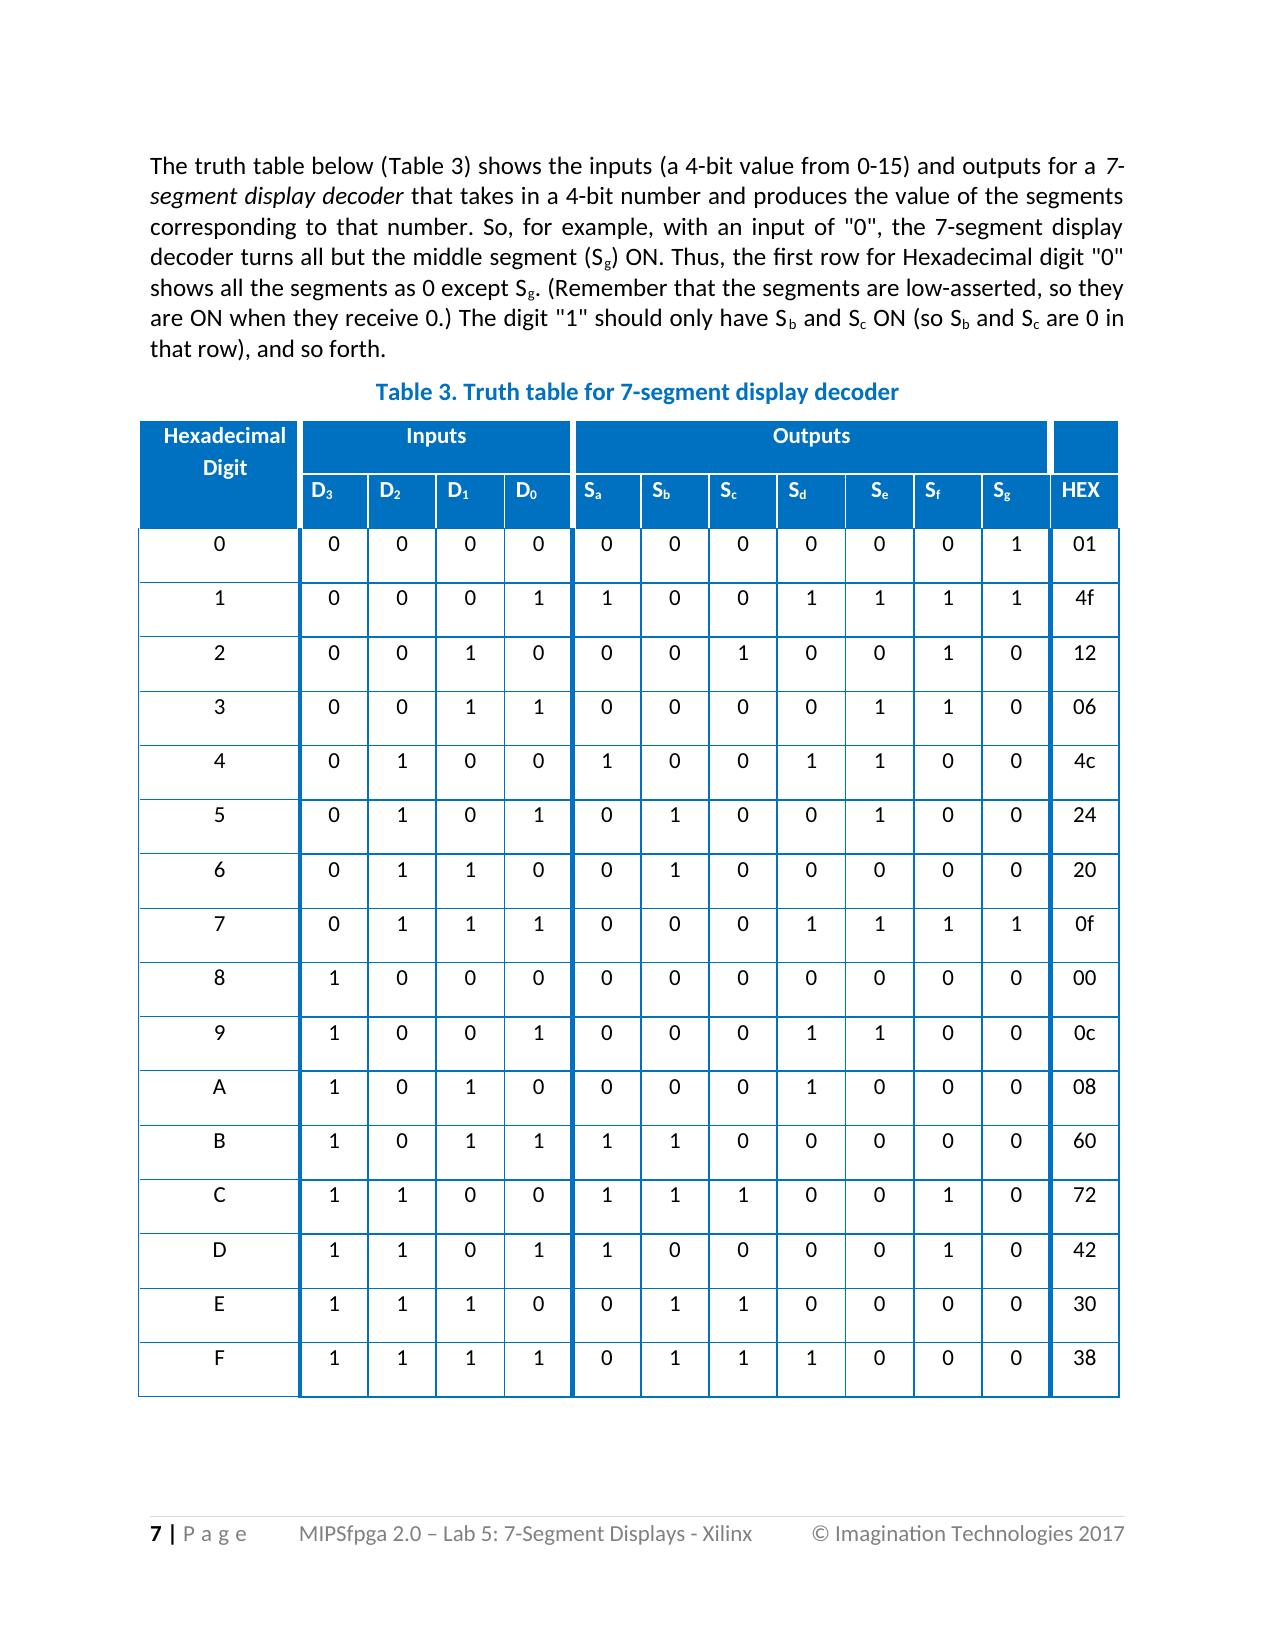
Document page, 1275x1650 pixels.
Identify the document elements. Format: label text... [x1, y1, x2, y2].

table_cell 1 [505, 909, 570, 962]
table_cell 1 [505, 584, 570, 636]
table_cell 0 [369, 1126, 435, 1179]
table_cell 2 [139, 636, 298, 691]
table_cell 0 [846, 529, 913, 582]
table_cell 0 [846, 1235, 913, 1287]
table_cell 0 [915, 746, 981, 799]
table_cell 0 [505, 1181, 570, 1233]
table_cell 0 [575, 909, 640, 962]
table_cell 0 [642, 1018, 708, 1070]
table_cell 0 [983, 1018, 1048, 1070]
table_cell 1 [710, 1289, 776, 1342]
table_cell 0 [710, 963, 776, 1016]
table_cell 30 [1053, 1289, 1118, 1342]
table_cell 1 [302, 1181, 367, 1233]
table_cell 0 [778, 963, 845, 1016]
table_cell 0 [915, 1289, 981, 1342]
table_cell 1 [369, 1343, 435, 1396]
table_cell 0 [778, 1181, 845, 1233]
table_cell 0 [915, 1072, 981, 1125]
table_cell 3 [139, 691, 298, 745]
table_cell 00 [1053, 963, 1118, 1016]
table_cell 0 [369, 963, 435, 1016]
table_cell 0 [302, 692, 367, 745]
table_cell D1 [437, 475, 504, 528]
table_cell 0 [642, 963, 708, 1016]
table_cell 0 [915, 963, 981, 1016]
table_cell 1 [302, 1235, 367, 1287]
table_cell 0 [575, 1343, 640, 1396]
table_cell 8 [139, 962, 298, 1016]
table_cell 0 [575, 1072, 640, 1125]
table_cell 0 [575, 1018, 640, 1070]
table_cell 12 [1053, 638, 1118, 691]
table_cell 0 [983, 1289, 1048, 1342]
table_cell 0 [302, 638, 367, 691]
table_cell 1 [575, 1181, 640, 1233]
table_cell 0 [710, 909, 776, 962]
table_cell 0 [846, 1126, 913, 1179]
table_cell 1 [710, 638, 776, 691]
text The truth table below (Table 3) shows the inputs (a 4-bit value from 0-15) and outputs for a 7-segment display decoder that takes in a 4-bit number and produces the value of the segments corresponding to that number. So, for example, with an input of "0", the 7-segment display decoder turns all but the middle segment (Sg) ON. Thus, the first row for Hexadecimal digit "0" shows all the segments as 0 except Sg. (Remember that the segments are low-asserted, so they are ON when they receive 0.) The digit "1" should only have Sb and Sc ON (so Sb and Sc are 0 in that row), and so forth. [150, 150, 1125, 364]
table_cell 0 [778, 855, 845, 908]
table_cell 1 [437, 1343, 504, 1396]
table_cell 0 [778, 801, 845, 853]
table_cell 72 [1053, 1181, 1118, 1233]
table_cell 0 [505, 638, 570, 691]
table_cell Sa [576, 475, 640, 528]
table_cell 1 [369, 801, 435, 853]
table_cell 0 [505, 529, 570, 582]
table_cell D0 [505, 475, 570, 528]
table_cell 0 [846, 1181, 913, 1233]
table_cell 60 [1053, 1126, 1118, 1179]
table_cell 0 [437, 1018, 504, 1070]
table_cell 4f [1053, 584, 1118, 636]
table_cell 0 [983, 801, 1048, 853]
table_cell 0 [505, 1072, 570, 1125]
table_cell 0 [710, 746, 776, 799]
table_cell 0 [437, 801, 504, 853]
table_cell 0 [505, 1289, 570, 1342]
table_cell 0 [642, 529, 708, 582]
table_cell E [139, 1288, 298, 1342]
table_cell 0 [915, 1018, 981, 1070]
table_cell 0 [778, 529, 845, 582]
table_header [1054, 421, 1118, 473]
table_cell 1 [437, 638, 504, 691]
table_cell F [139, 1342, 298, 1396]
table_header Hexadecimal Digit [140, 421, 297, 528]
table_cell 0 [437, 584, 504, 636]
table_header Inputs [303, 421, 570, 473]
table_cell 0 [575, 801, 640, 853]
table_cell HEX [1051, 475, 1118, 528]
table_cell 0 [710, 584, 776, 636]
table_cell 1 [437, 692, 504, 745]
table_cell 0 [983, 1235, 1048, 1287]
table_cell 0 [983, 638, 1048, 691]
table_cell 1 [369, 1235, 435, 1287]
table_cell 1 [575, 1235, 640, 1287]
table_cell 0 [505, 855, 570, 908]
table_cell 0 [437, 963, 504, 1016]
table_cell Sc [710, 475, 776, 528]
table_cell 1 [642, 1289, 708, 1342]
table_cell 1 [139, 582, 298, 636]
table_cell 1 [710, 1343, 776, 1396]
table_cell 0 [915, 801, 981, 853]
table_cell 1 [642, 1126, 708, 1179]
table_cell 1 [302, 963, 367, 1016]
table_cell 0 [710, 529, 776, 582]
table_cell 0 [846, 1343, 913, 1396]
table_cell 0 [575, 638, 640, 691]
table_cell 0 [642, 638, 708, 691]
table_cell 0f [1053, 909, 1118, 962]
table_cell 0 [642, 1072, 708, 1125]
table_cell 0 [983, 855, 1048, 908]
table_cell 1 [437, 1072, 504, 1125]
table_cell 0 [846, 1289, 913, 1342]
table_cell 0 [710, 1072, 776, 1125]
table_cell 1 [437, 909, 504, 962]
table_cell 0 [778, 692, 845, 745]
table_cell 0 [915, 855, 981, 908]
table_cell 1 [915, 1235, 981, 1287]
table_cell 4c [1053, 746, 1118, 799]
table_cell 1 [915, 909, 981, 962]
table_cell 0 [369, 584, 435, 636]
table_cell 0 [983, 1181, 1048, 1233]
table_cell 0 [710, 855, 776, 908]
table_cell 4 [139, 745, 298, 799]
table_cell 0 [642, 1235, 708, 1287]
table_cell Sb [642, 475, 708, 528]
table_cell 0 [302, 529, 367, 582]
table_cell 01 [1053, 529, 1118, 582]
table_cell 1 [302, 1289, 367, 1342]
table_cell 7 [139, 908, 298, 962]
table_cell 0 [575, 1289, 640, 1342]
table_cell 0 [437, 1235, 504, 1287]
table_cell 1 [505, 1018, 570, 1070]
table_cell 1 [369, 1181, 435, 1233]
table_cell 1 [505, 1343, 570, 1396]
table_cell 1 [369, 746, 435, 799]
table_cell 1 [778, 1072, 845, 1125]
table_cell A [139, 1070, 298, 1125]
table_cell 1 [915, 584, 981, 636]
table_cell 08 [1053, 1072, 1118, 1125]
table_cell 0 [983, 1126, 1048, 1179]
table_cell 0 [437, 1181, 504, 1233]
table_cell 1 [302, 1018, 367, 1070]
table_cell 0 [983, 692, 1048, 745]
table_cell 0 [302, 746, 367, 799]
table_cell 1 [846, 801, 913, 853]
table_cell 1 [505, 801, 570, 853]
table_cell 42 [1053, 1235, 1118, 1287]
table_cell Sf [915, 475, 981, 528]
table_cell 0 [983, 1072, 1048, 1125]
table_cell 0 [369, 1072, 435, 1125]
table_cell 0 [915, 1126, 981, 1179]
table_cell 0 [369, 529, 435, 582]
table_cell Sg [983, 475, 1050, 528]
table_cell 0 [437, 746, 504, 799]
table_cell 1 [505, 1235, 570, 1287]
table_cell 0 [302, 584, 367, 636]
table_cell 1 [710, 1181, 776, 1233]
table_cell 1 [846, 584, 913, 636]
table_cell 0 [983, 963, 1048, 1016]
table_cell Se [846, 475, 913, 528]
table_cell 0 [846, 638, 913, 691]
table_cell 0 [710, 1018, 776, 1070]
table_cell 1 [369, 909, 435, 962]
table_cell 1 [846, 909, 913, 962]
table_cell 24 [1053, 801, 1118, 853]
table_cell 0 [575, 692, 640, 745]
table_cell 0 [369, 638, 435, 691]
table_cell 1 [915, 692, 981, 745]
table_cell 1 [778, 584, 845, 636]
table_cell 0 [575, 855, 640, 908]
table_cell 0 [302, 801, 367, 853]
table_cell 0 [642, 909, 708, 962]
table_cell 0 [369, 1018, 435, 1070]
text Table 3. Truth table for 7-segment display decoder [150, 376, 1125, 407]
table_cell 1 [846, 692, 913, 745]
table_cell 0 [710, 692, 776, 745]
table_cell 1 [369, 855, 435, 908]
table_cell 0 [778, 638, 845, 691]
table_cell 1 [575, 584, 640, 636]
table_cell 0 [983, 1343, 1048, 1396]
table_cell 1 [642, 1181, 708, 1233]
table_cell 1 [915, 1181, 981, 1233]
table_cell 1 [846, 1018, 913, 1070]
table_cell 1 [437, 855, 504, 908]
table_cell 1 [642, 855, 708, 908]
table_cell 0 [778, 1126, 845, 1179]
table_cell 0 [846, 963, 913, 1016]
table_cell D3 [303, 475, 367, 528]
table_cell 0 [575, 963, 640, 1016]
table_cell 0 [710, 1235, 776, 1287]
table_cell 38 [1053, 1343, 1118, 1396]
table_cell 9 [139, 1016, 298, 1070]
table_cell 0 [505, 963, 570, 1016]
table_cell 1 [846, 746, 913, 799]
table_cell 5 [139, 799, 298, 853]
table_cell 1 [778, 746, 845, 799]
table_cell 1 [575, 1126, 640, 1179]
table_header Outputs [576, 421, 1047, 473]
table_cell D [139, 1233, 298, 1287]
table_cell 06 [1053, 692, 1118, 745]
table_cell 0 [302, 855, 367, 908]
table_cell 1 [778, 1343, 845, 1396]
table_cell 1 [437, 1126, 504, 1179]
table_cell 1 [505, 1126, 570, 1179]
table_cell 0 [369, 692, 435, 745]
table_cell 0 [778, 1289, 845, 1342]
table_cell 1 [302, 1126, 367, 1179]
table_cell 0 [505, 746, 570, 799]
table_cell 1 [369, 1289, 435, 1342]
table_cell 1 [437, 1289, 504, 1342]
table_cell 0 [302, 909, 367, 962]
table_cell 0 [710, 1126, 776, 1179]
table_cell 1 [915, 638, 981, 691]
table_cell 1 [642, 801, 708, 853]
table_cell 1 [642, 1343, 708, 1396]
table_cell 0 [915, 1343, 981, 1396]
table_cell B [139, 1125, 298, 1179]
table_cell 1 [302, 1343, 367, 1396]
table_cell 0 [915, 529, 981, 582]
table_cell 0 [846, 855, 913, 908]
table_cell 0 [139, 528, 298, 582]
table_cell 1 [983, 529, 1048, 582]
table_cell 0c [1053, 1018, 1118, 1070]
table_cell 1 [302, 1072, 367, 1125]
table_cell 0 [642, 692, 708, 745]
table_cell 0 [846, 1072, 913, 1125]
table_cell 1 [983, 584, 1048, 636]
table_cell 1 [778, 1018, 845, 1070]
table_cell Sd [778, 475, 845, 528]
table_cell 20 [1053, 855, 1118, 908]
table_cell 0 [983, 746, 1048, 799]
table_cell 0 [642, 746, 708, 799]
table_cell 0 [710, 801, 776, 853]
table_cell D2 [369, 475, 435, 528]
table_cell 1 [575, 746, 640, 799]
table_cell 6 [139, 853, 298, 908]
table_cell 0 [778, 1235, 845, 1287]
table_cell C [139, 1179, 298, 1233]
table_cell 1 [983, 909, 1048, 962]
table_cell 0 [437, 529, 504, 582]
table_cell 1 [505, 692, 570, 745]
table_cell 0 [642, 584, 708, 636]
table_cell 0 [575, 529, 640, 582]
table_cell 1 [778, 909, 845, 962]
